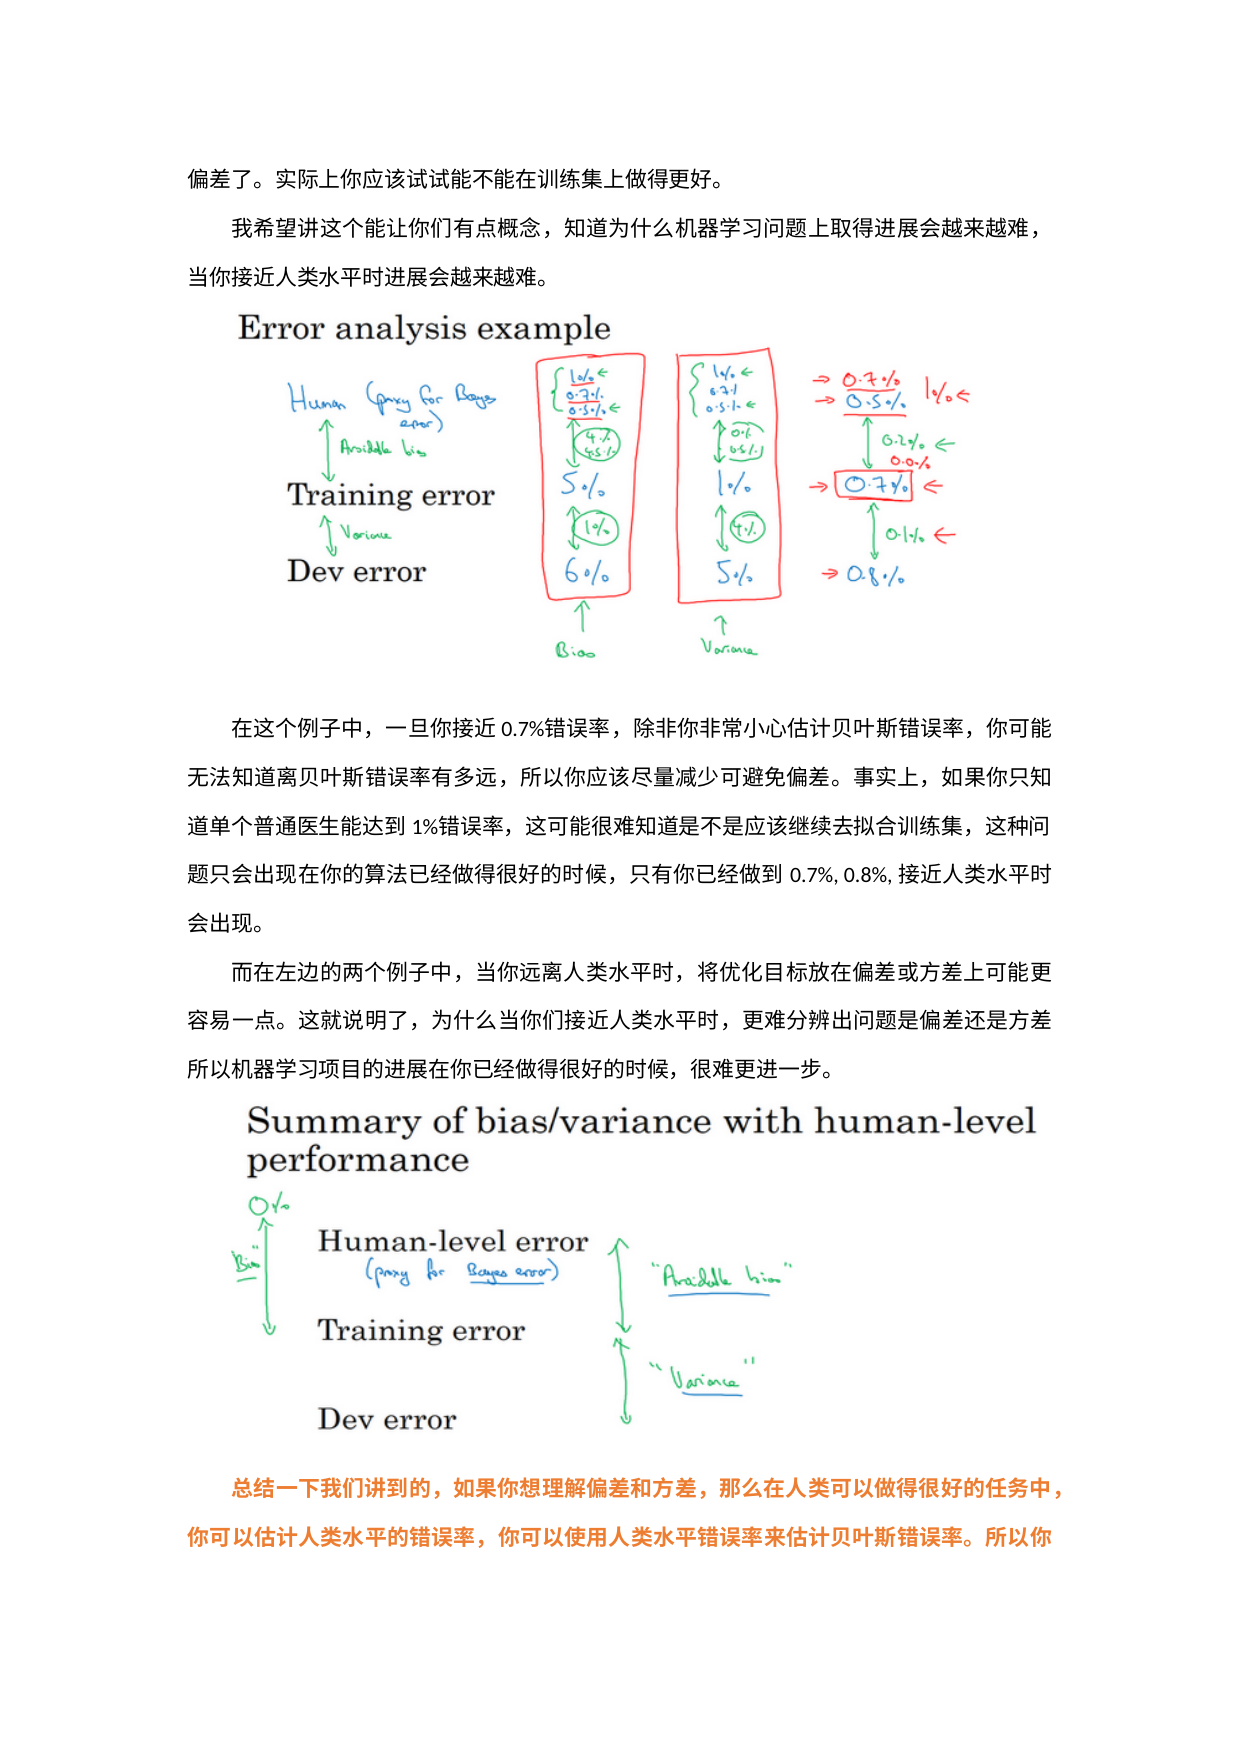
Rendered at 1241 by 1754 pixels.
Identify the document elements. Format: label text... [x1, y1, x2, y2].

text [187, 162, 1053, 194]
text 在这个例子中，一旦你接近0.7%错误率，除非你非常小心估计贝叶斯错误率，你可能无法知道离贝叶斯错误率有多远，所以你应该尽量减少可避免偏差。事实上，如果你只知道单个普通医生能达到1%错误率，这可能很难知道是不是应该继续去拟合训练集，这种问题只会出现在你的算法已经做得很好的时候，只有你已经做到0.7%, 0.8%, 接近人类水平时会出现。 [187, 711, 1053, 938]
picture [231, 307, 974, 673]
text 而在左边的两个例子中，当你远离人类水平时，将优化目标放在偏差或方差上可能更容易一点。这就说明了，为什么当你们接近人类水平时，更难分辨出问题是偏差还是方差。所以机器学习项目的进展在你已经做得很好的时候，很难更进一步。 [187, 954, 1053, 1084]
picture [231, 1100, 1041, 1436]
text 我希望讲这个能让你们有点概念，知道为什么机器学习问题上取得进展会越来越难，当你接近人类水平时进展会越来越难。 [187, 210, 1053, 292]
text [187, 1471, 1053, 1552]
